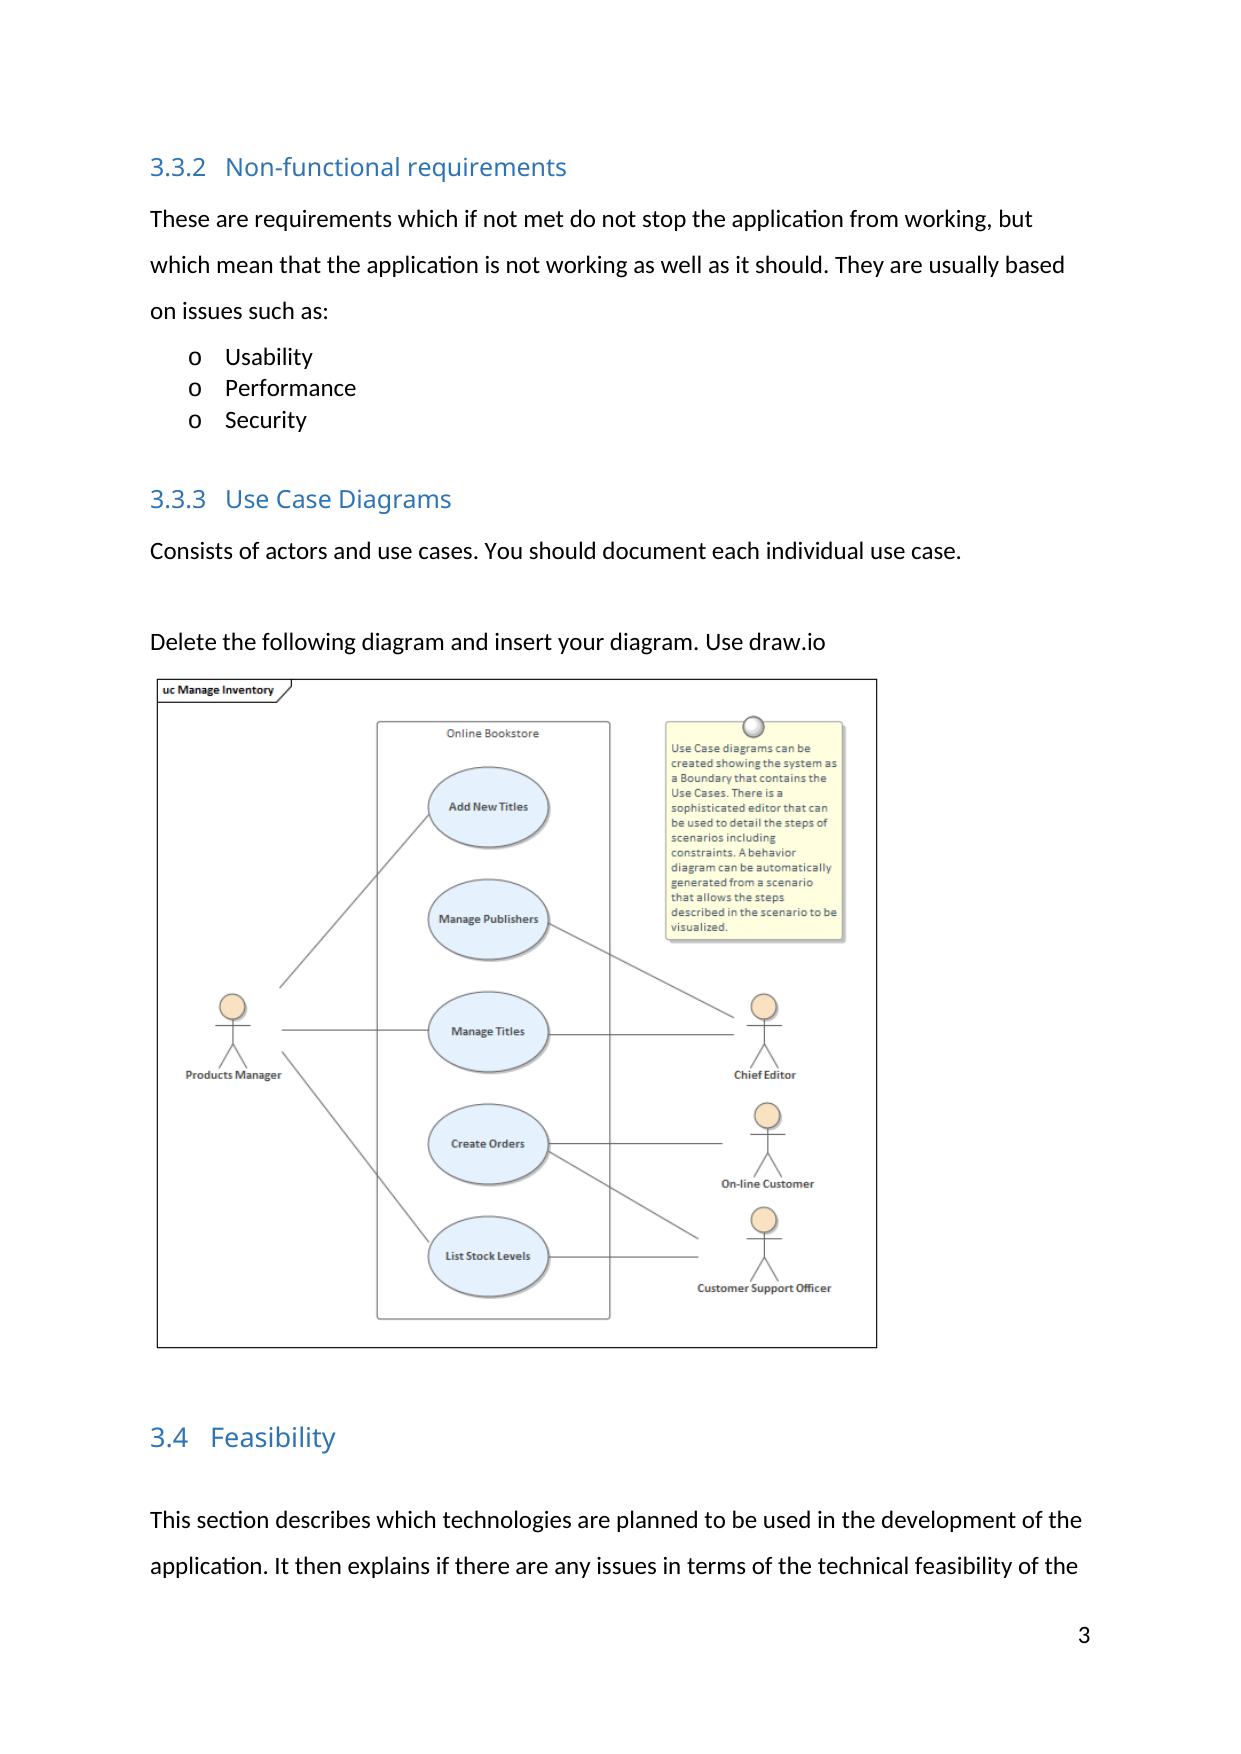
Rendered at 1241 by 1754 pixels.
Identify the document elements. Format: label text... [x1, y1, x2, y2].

text Consists of actors and use cases. You should document each individual use case. [150, 535, 1090, 566]
subtitle Non-functional requirements [150, 150, 1090, 184]
text Delete the following diagram and insert your diagram. Use draw.io [150, 627, 1090, 657]
subtitle Feasibility [150, 1419, 1090, 1456]
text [150, 1504, 1090, 1581]
list Performance [187, 372, 1090, 404]
list Usability [187, 341, 1090, 372]
list Security [187, 404, 1090, 436]
subtitle Use Case Diagrams [150, 482, 1090, 516]
text These are requirements which if not met do not stop the application from working, but which mean that the application is not working as well as it should. They are usually based on issues such as: [150, 203, 1090, 325]
picture [150, 672, 883, 1354]
